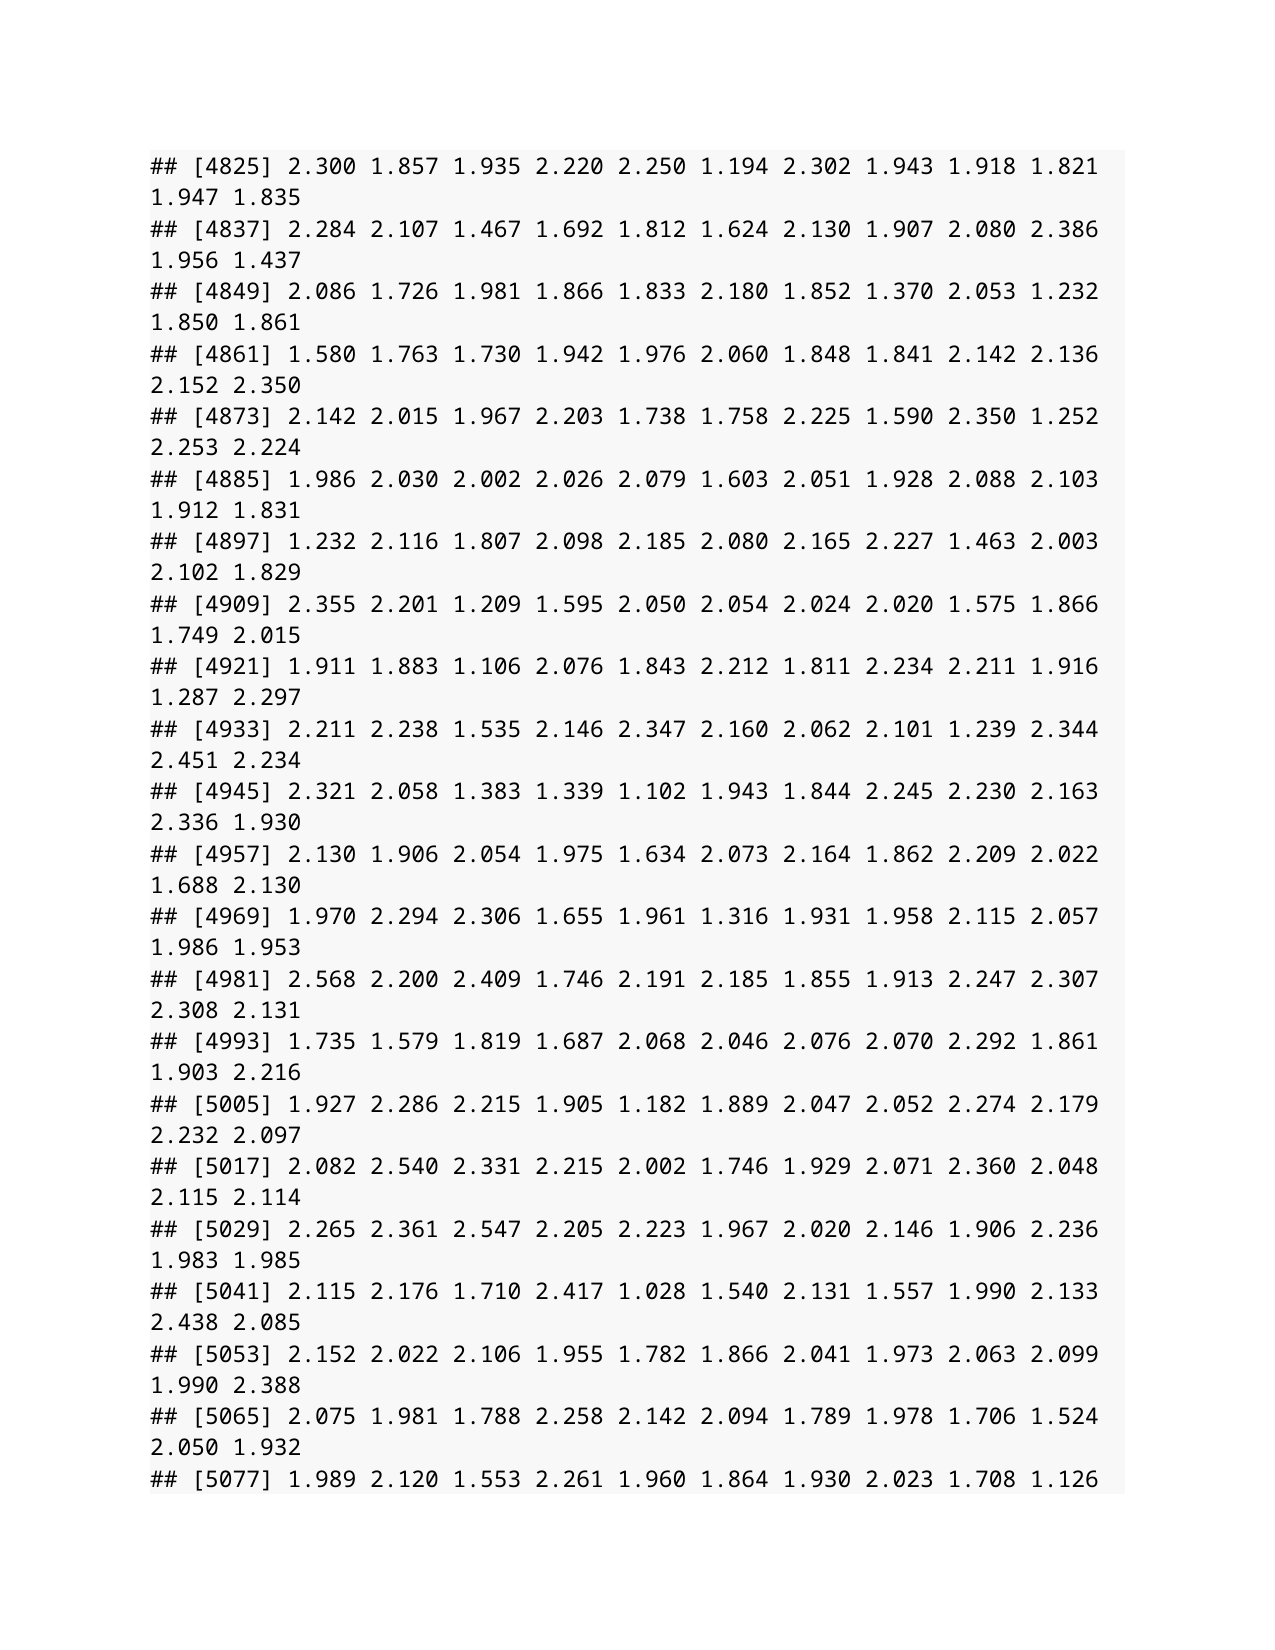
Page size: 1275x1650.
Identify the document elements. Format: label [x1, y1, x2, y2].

text [150, 150, 1125, 1494]
